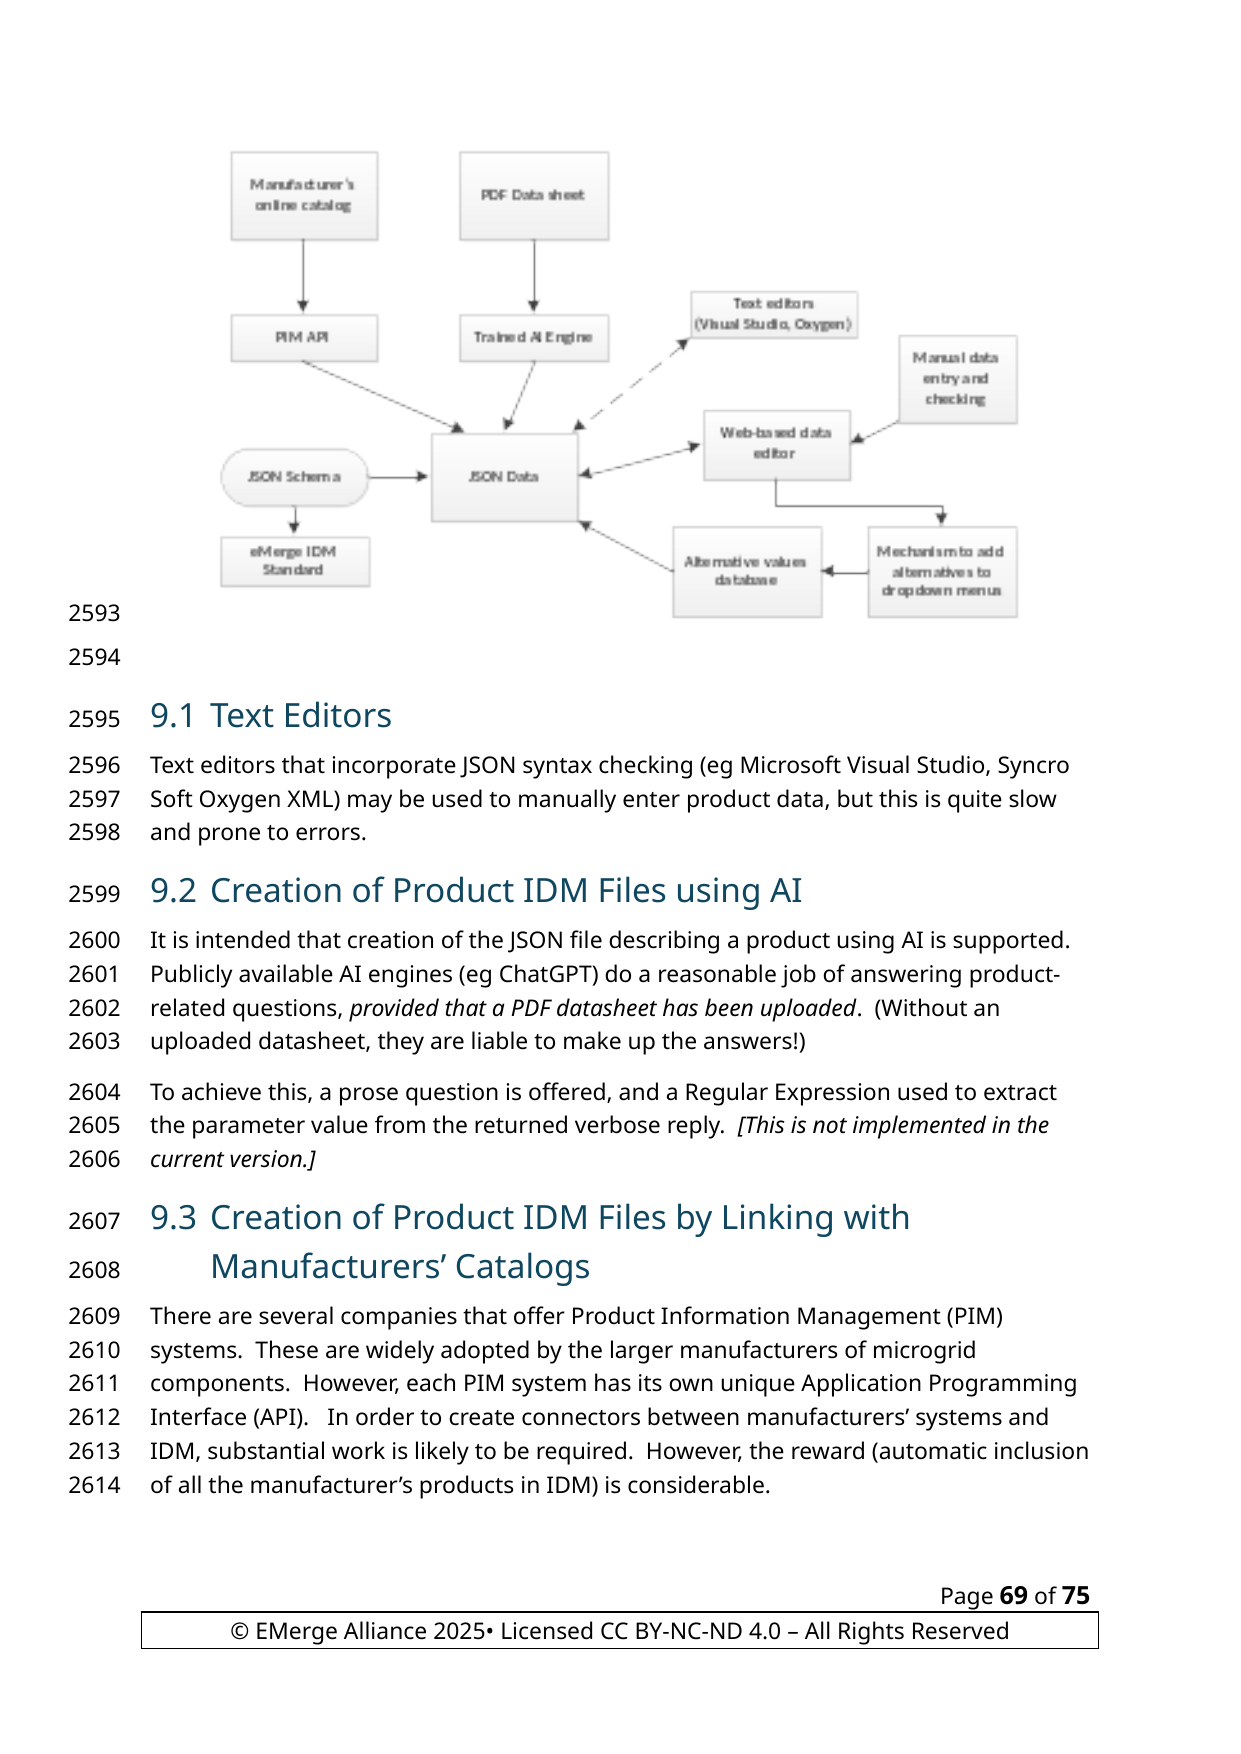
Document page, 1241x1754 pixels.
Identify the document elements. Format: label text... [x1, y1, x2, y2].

text It is intended that creation of the JSON file describing a product using AI is supported. Publicly available AI engines (eg ChatGPT) do a reasonable job of answering product-related questions, provided that a PDF datasheet has been uploaded. (Without an uploaded datasheet, they are liable to make up the answers!) [150, 924, 1090, 1056]
subtitle Text Editors [150, 691, 1090, 737]
text Text editors that incorporate JSON syntax checking (eg Microsoft Visual Studio, Syncro Soft Oxygen XML) may be used to manually enter product data, but this is quite slow and prone to errors. [150, 749, 1090, 847]
subtitle Creation of Product IDM Files using AI [150, 867, 1090, 912]
text There are several companies that offer Product Information Management (PIM) systems. These are widely adopted by the larger manufacturers of microgrid components. However, each PIM system has its own unique Application Programming Interface (API). In order to create connectors between manufacturers’ systems and IDM, substantial work is likely to be required. However, the reward (automatic inclusion of all the manufacturer’s products in IDM) is considerable. [150, 1300, 1090, 1500]
text To achieve this, a prose question is offered, and a Regular Expression used to extract the parameter value from the returned verbose reply. [This is not implemented in the current version.] [150, 1076, 1090, 1174]
subtitle Creation of Product IDM Files by Linking with Manufacturers’ Catalogs [150, 1193, 1090, 1288]
